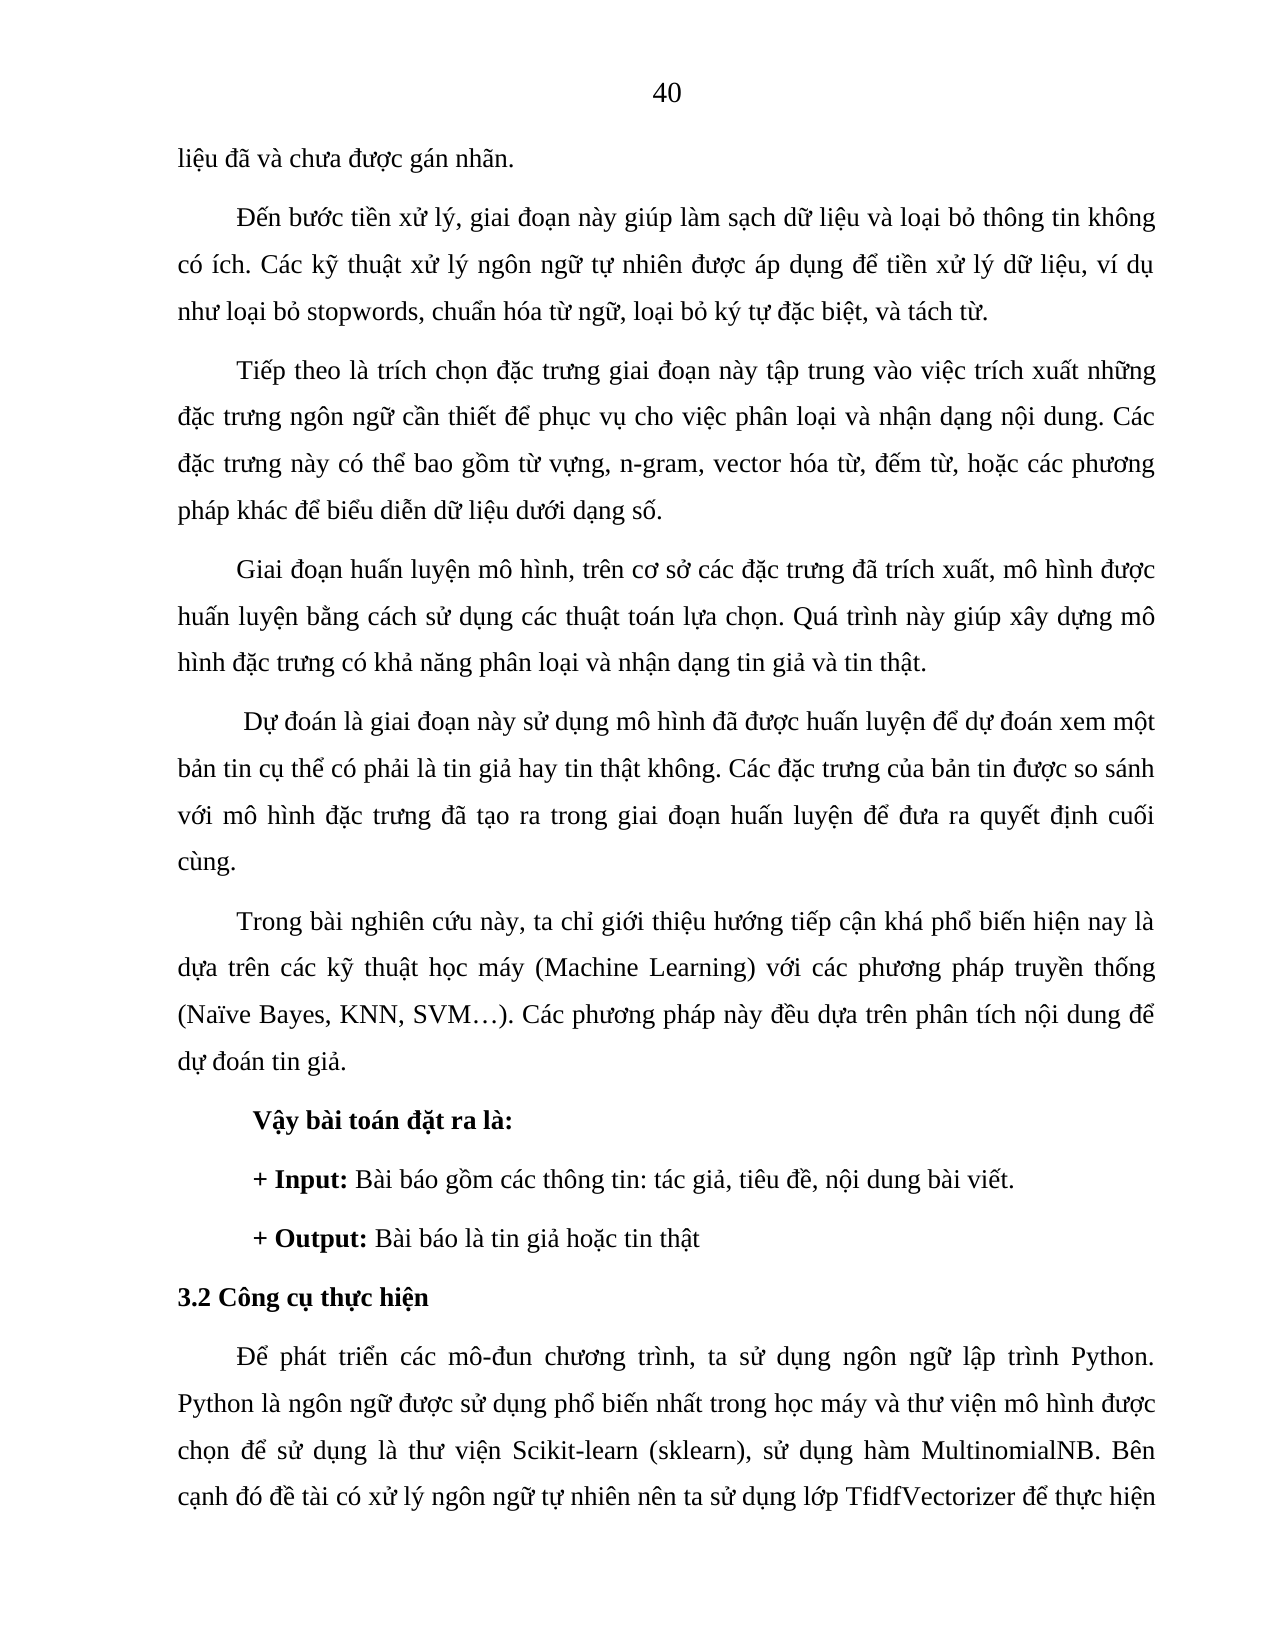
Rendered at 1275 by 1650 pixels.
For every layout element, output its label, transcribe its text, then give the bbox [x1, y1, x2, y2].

text + Input: Bài báo gồm các thông tin: tác giả, tiêu đề, nội dung bài viết. [177, 1163, 1157, 1194]
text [177, 1340, 1157, 1512]
text + Output: Bài báo là tin giả hoặc tin thật [177, 1222, 1157, 1253]
text Giai đoạn huấn luyện mô hình, trên cơ sở các đặc trưng đã trích xuất, mô hình được huấn luyện bằng cách sử dụng các thuật toán lựa chọn. Quá trình này giúp xây dựng mô hình đặc trưng có khả năng phân loại và nhận dạng tin giả và tin thật. [177, 553, 1157, 677]
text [177, 142, 1157, 173]
text Vậy bài toán đặt ra là: [177, 1104, 1157, 1135]
text Trong bài nghiên cứu này, ta chỉ giới thiệu hướng tiếp cận khá phổ biến hiện nay là dựa trên các kỹ thuật học máy (Machine Learning) với các phương pháp truyền thống (Naïve Bayes, KNN, SVM…). Các phương pháp này đều dựa trên phân tích nội dung để dự đoán tin giả. [177, 904, 1157, 1076]
text Dự đoán là giai đoạn này sử dụng mô hình đã được huấn luyện để dự đoán xem một bản tin cụ thể có phải là tin giả hay tin thật không. Các đặc trưng của bản tin được so sánh với mô hình đặc trưng đã tạo ra trong giai đoạn huấn luyện để đưa ra quyết định cuối cùng. [177, 705, 1157, 877]
text Tiếp theo là trích chọn đặc trưng giai đoạn này tập trung vào việc trích xuất những đặc trưng ngôn ngữ cần thiết để phục vụ cho việc phân loại và nhận dạng nội dung. Các đặc trưng này có thể bao gồm từ vựng, n-gram, vector hóa từ, đếm từ, hoặc các phương pháp khác để biểu diễn dữ liệu dưới dạng số. [177, 354, 1157, 525]
subtitle 3.2 Công cụ thực hiện [177, 1281, 1152, 1312]
text Đến bước tiền xử lý, giai đoạn này giúp làm sạch dữ liệu và loại bỏ thông tin không có ích. Các kỹ thuật xử lý ngôn ngữ tự nhiên được áp dụng để tiền xử lý dữ liệu, ví dụ như loại bỏ stopwords, chuẩn hóa từ ngữ, loại bỏ ký tự đặc biệt, và tách từ. [177, 201, 1157, 326]
